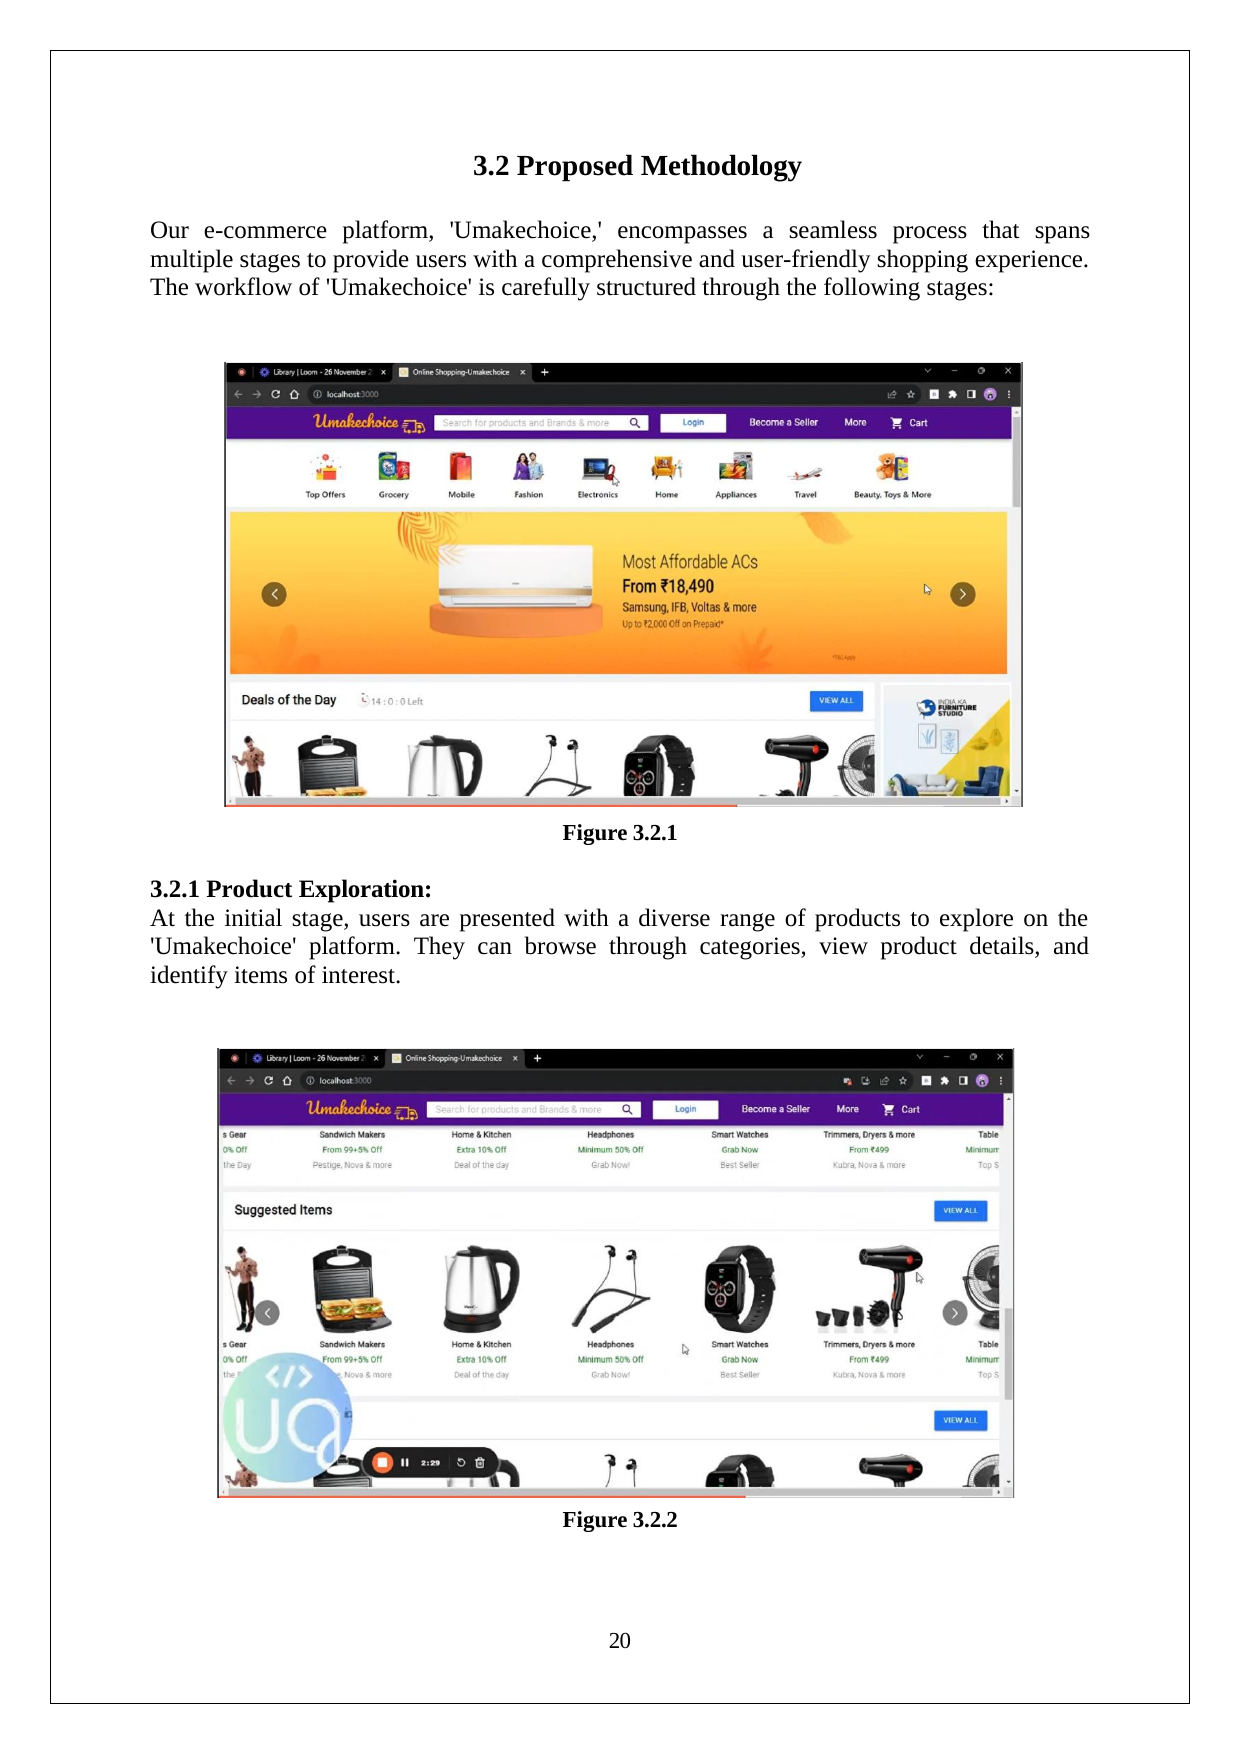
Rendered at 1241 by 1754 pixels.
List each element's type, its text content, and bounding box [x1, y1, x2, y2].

picture [224, 362, 1023, 373]
text Figure 3.2.2 [215, 1056, 1025, 1533]
picture [217, 1048, 1015, 1056]
text Our e-commerce platform, 'Umakechoice,' encompasses a seamless process that spans multiple stages to provide users with a comprehensive and user-friendly shopping experience. The workflow of 'Umakechoice' is carefully structured through the following stages: [150, 215, 1090, 301]
subtitle Proposed Methodology [473, 148, 1152, 182]
text At the initial stage, users are presented with a diverse range of products to explore on the 'Umakechoice' platform. They can browse through categories, view product details, and identify items of interest. [150, 903, 1090, 989]
text Figure 3.2.1 [215, 373, 1025, 845]
subtitle Product Exploration: [150, 874, 1152, 903]
